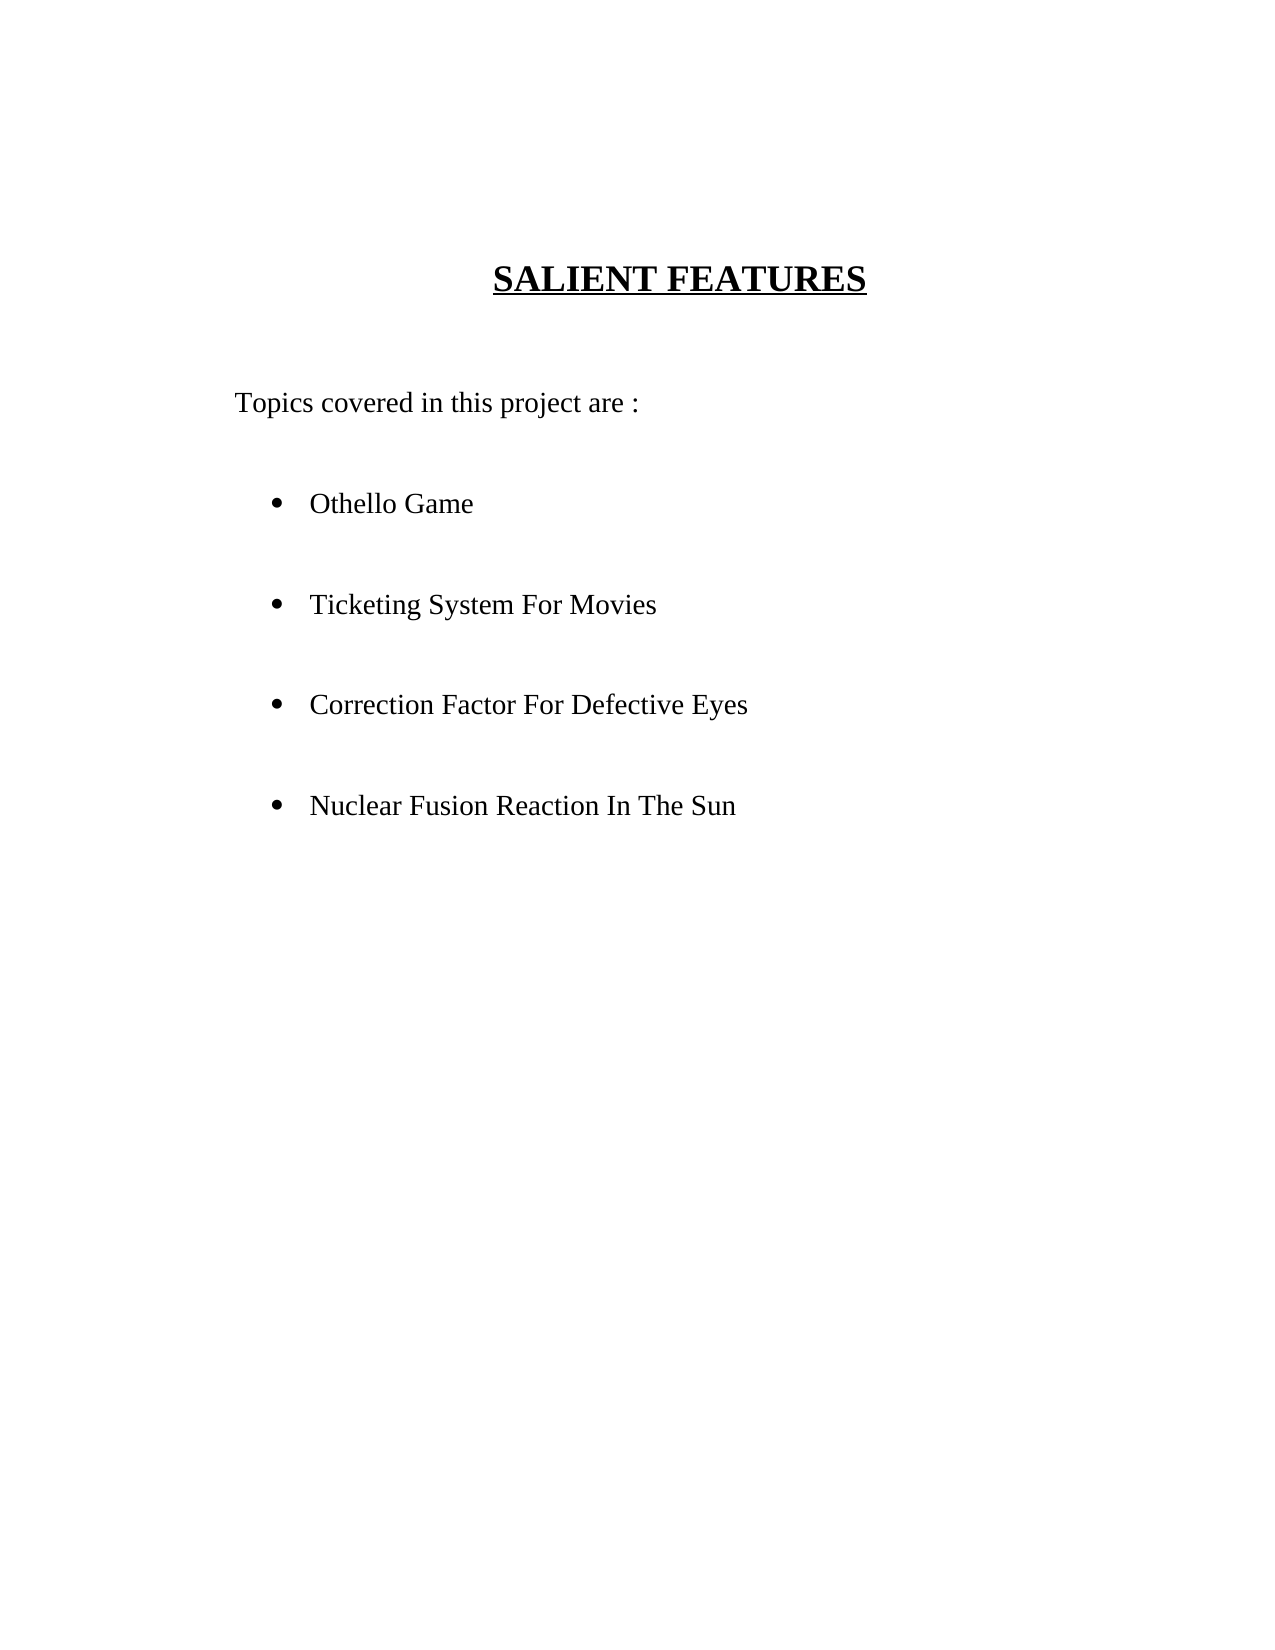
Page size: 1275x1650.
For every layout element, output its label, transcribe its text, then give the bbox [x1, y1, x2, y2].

list Ticketing System For Movies [272, 587, 1125, 620]
list Correction Factor For Defective Eyes [272, 687, 1125, 721]
text SALIENT FEATURES [234, 256, 1125, 299]
text Topics covered in this project are : [234, 385, 1125, 419]
list Othello Game [272, 486, 1125, 520]
list Nuclear Fusion Reaction In The Sun [272, 788, 1125, 822]
